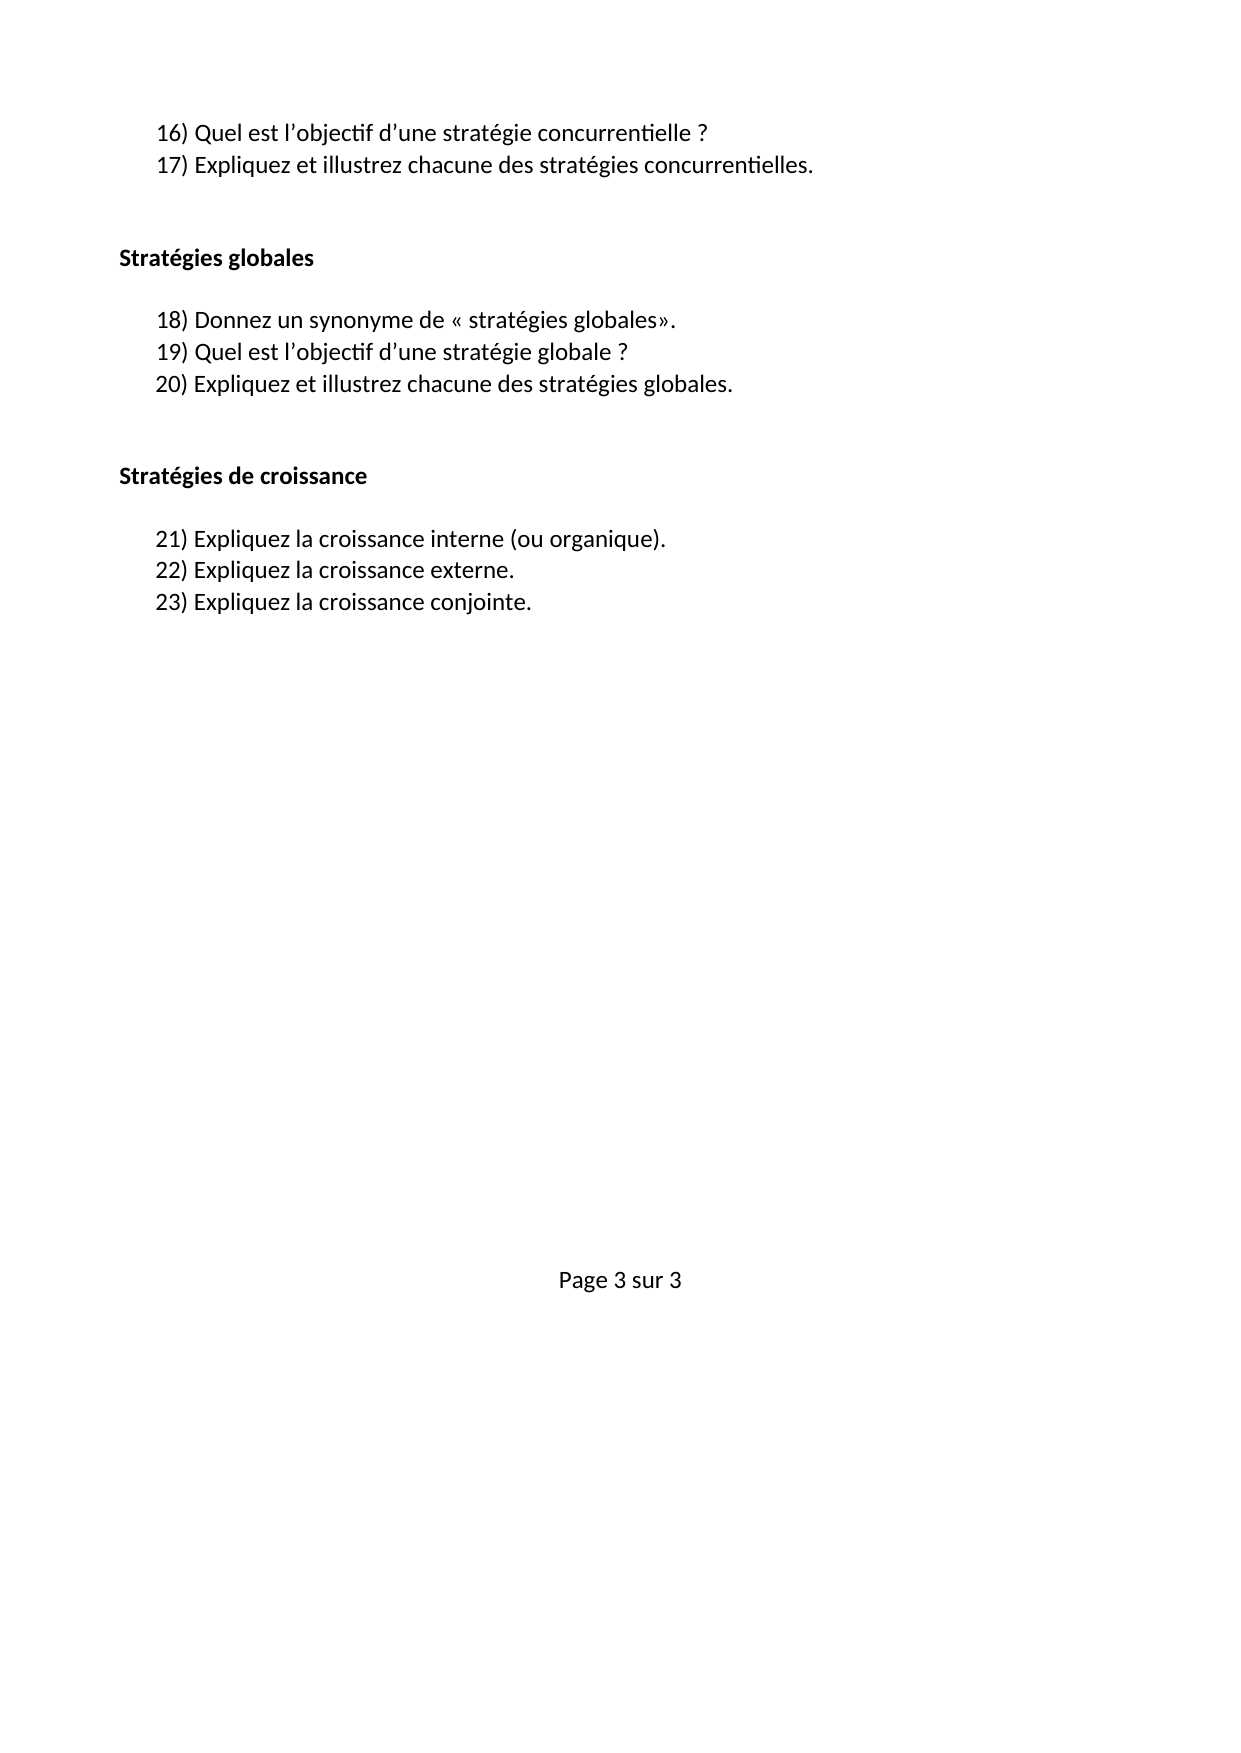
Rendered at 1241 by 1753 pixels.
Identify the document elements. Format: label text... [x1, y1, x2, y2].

text 17) Expliquez et illustrez chacune des stratégies concurrentielles. [156, 149, 1122, 179]
text Page 3 sur 3 [118, 1264, 1122, 1294]
text 19) Quel est l’objectif d’une stratégie globale ? [156, 336, 1122, 366]
text 20) Expliquez et illustrez chacune des stratégies globales. [155, 368, 1122, 398]
text 22) Expliquez la croissance externe. [155, 554, 1122, 585]
text 23) Expliquez la croissance conjointe. [155, 586, 1122, 617]
text Stratégies de croissance [119, 460, 1122, 491]
text 18) Donnez un synonyme de « stratégies globales». [156, 304, 1122, 335]
text 21) Expliquez la croissance interne (ou organique). [155, 523, 1122, 553]
text Stratégies globales [119, 242, 1122, 272]
text 16) Quel est l’objectif d’une stratégie concurrentielle ? [156, 117, 1122, 148]
